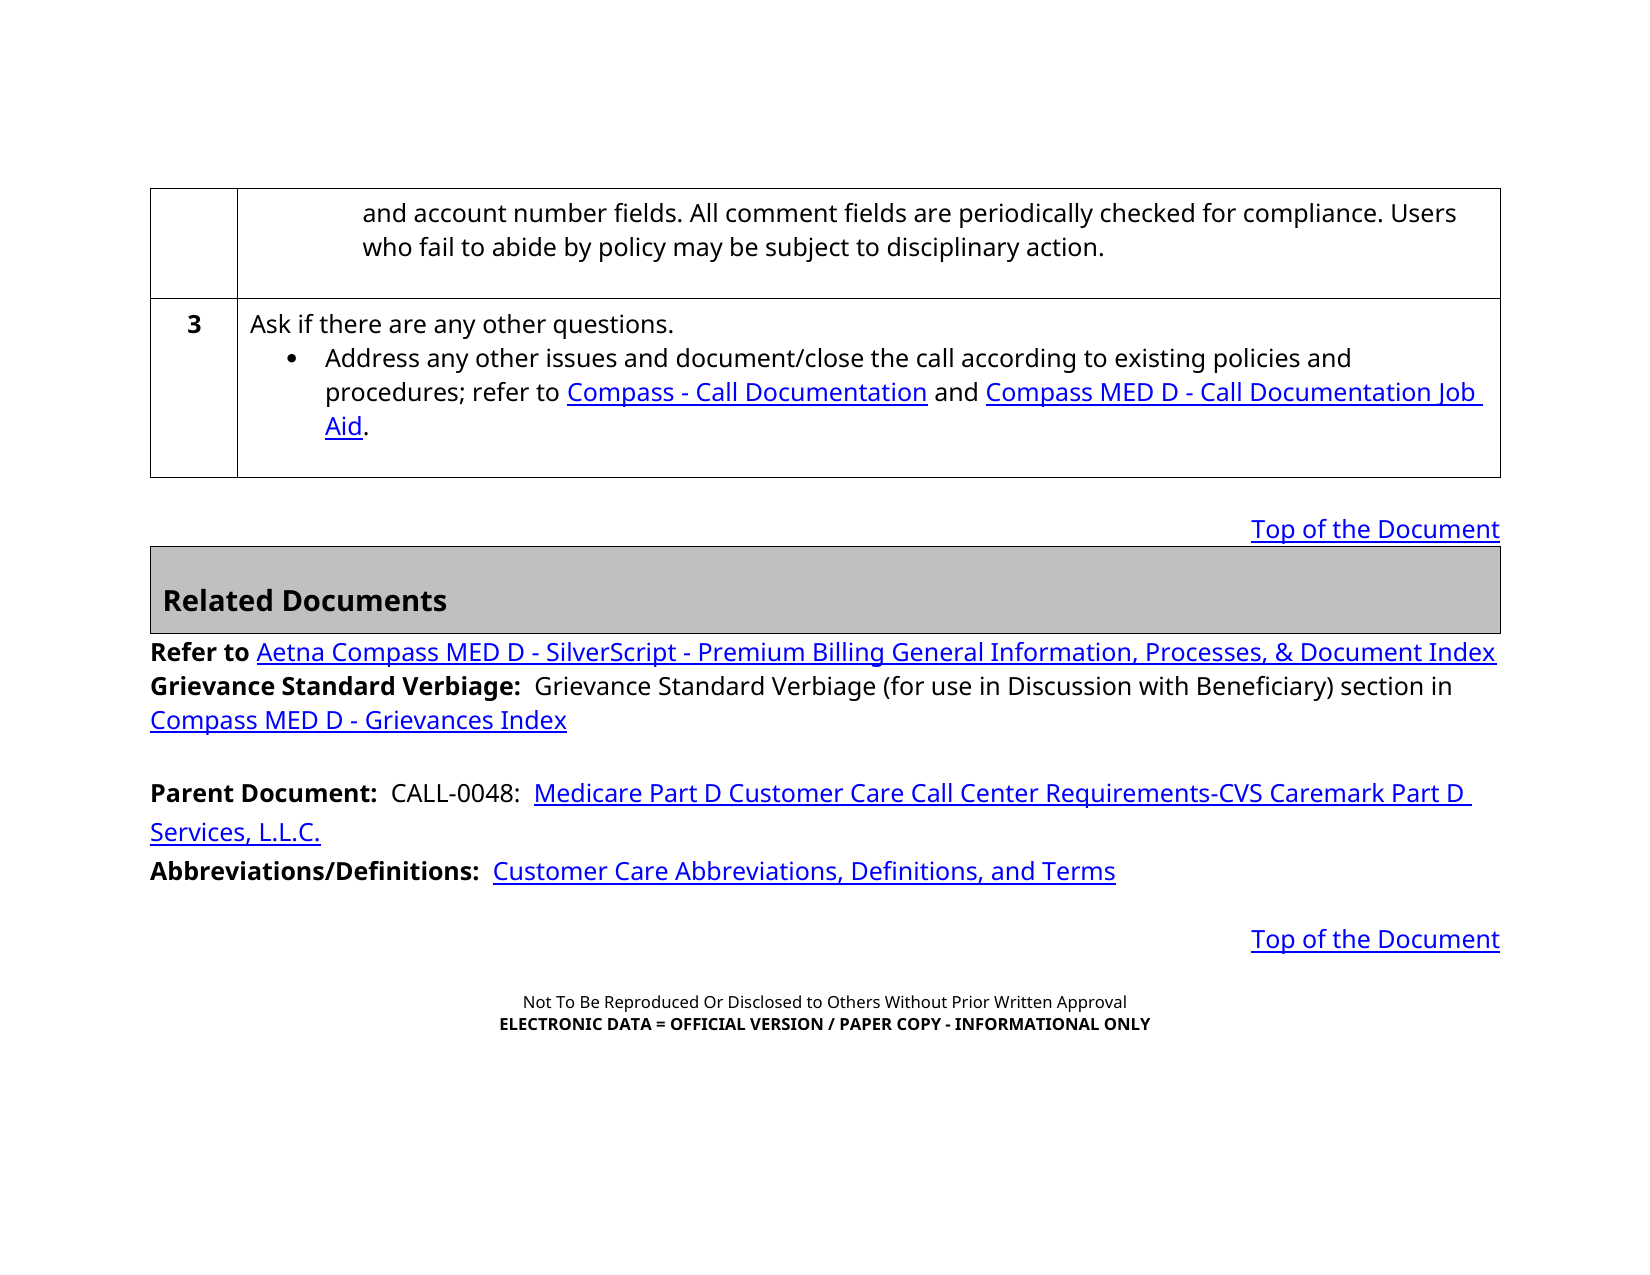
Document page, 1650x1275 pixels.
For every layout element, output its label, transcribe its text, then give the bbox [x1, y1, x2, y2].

list Parent Document: CALL-0048: Medicare Part D Customer Care Call Center Requirements-CVS Caremark Part D Services, L.L.C. [150, 776, 1500, 849]
text ELECTRONIC DATA = OFFICIAL VERSION / PAPER COPY - INFORMATIONAL ONLY [150, 1013, 1500, 1036]
text Top of the Document [150, 922, 1500, 956]
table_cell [238, 189, 1500, 298]
text Abbreviations/Definitions: Customer Care Abbreviations, Definitions, and Terms [150, 854, 1500, 888]
text Top of the Document [150, 512, 1500, 546]
table_header Related Documents [151, 547, 1500, 633]
text Refer to Aetna Compass MED D - SilverScript - Premium Billing General Information, Processes, & Document Index [150, 634, 1500, 668]
text Not To Be Reproduced Or Disclosed to Others Without Prior Written Approval [150, 990, 1500, 1013]
table_cell 3 [151, 299, 237, 477]
table_cell 2 [151, 189, 237, 298]
text Grievance Standard Verbiage: Grievance Standard Verbiage (for use in Discussion with Beneficiary) section in Compass MED D - Grievances Index [150, 668, 1500, 736]
table_cell Ask if there are any other questions. Address any other issues and document/close the call according to existing policies and procedures; refer to Compass - Call Documentation and Compass MED D - Call Documentation Job Aid. [238, 299, 1500, 477]
